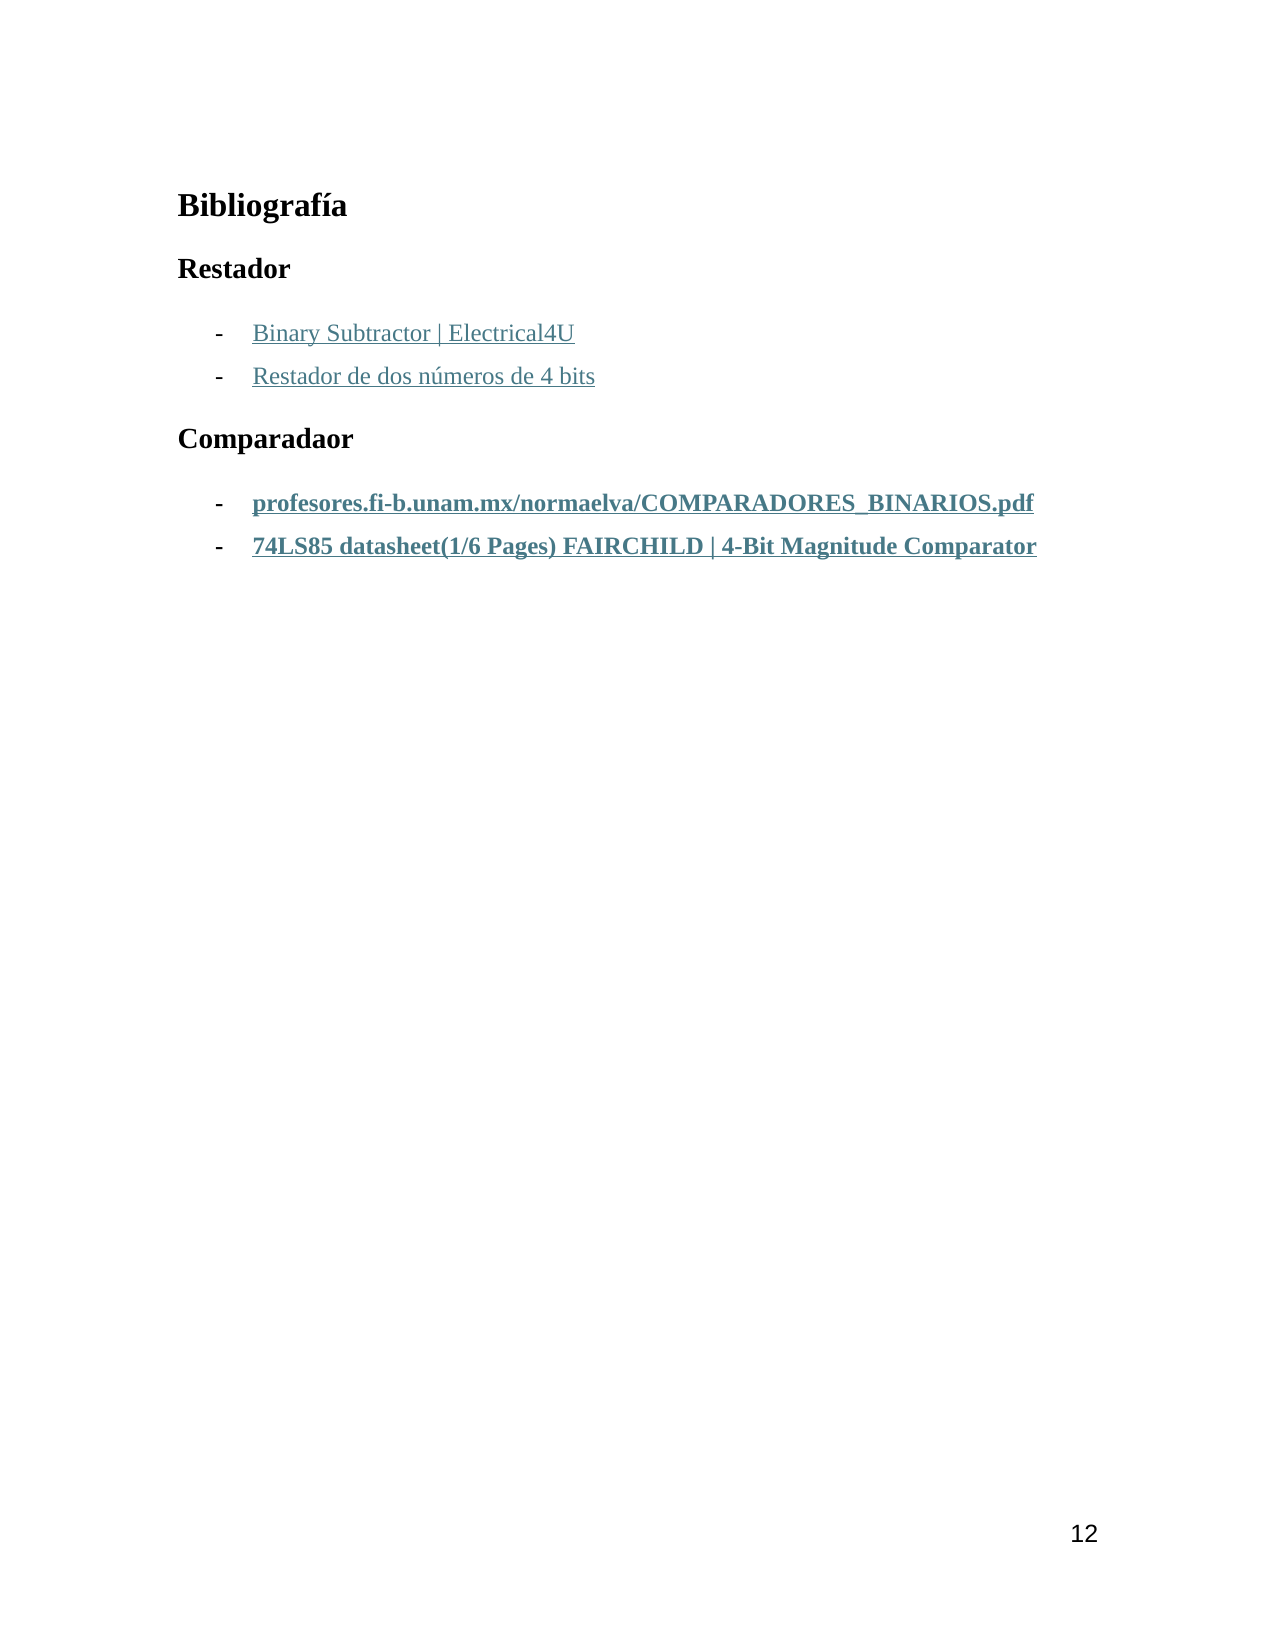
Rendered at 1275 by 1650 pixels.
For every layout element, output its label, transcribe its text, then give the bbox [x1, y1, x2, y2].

list Binary Subtractor | Electrical4U [215, 318, 1098, 347]
list profesores.fi-b.unam.mx/normaelva/COMPARADORES_BINARIOS.pdf [215, 488, 1098, 517]
text Comparadaor [177, 421, 1098, 454]
text Restador [177, 251, 1098, 284]
list 74LS85 datasheet(1/6 Pages) FAIRCHILD | 4-Bit Magnitude Comparator [215, 531, 1098, 560]
list Restador de dos números de 4 bits [215, 361, 1098, 390]
subtitle Bibliografía [177, 185, 1098, 223]
